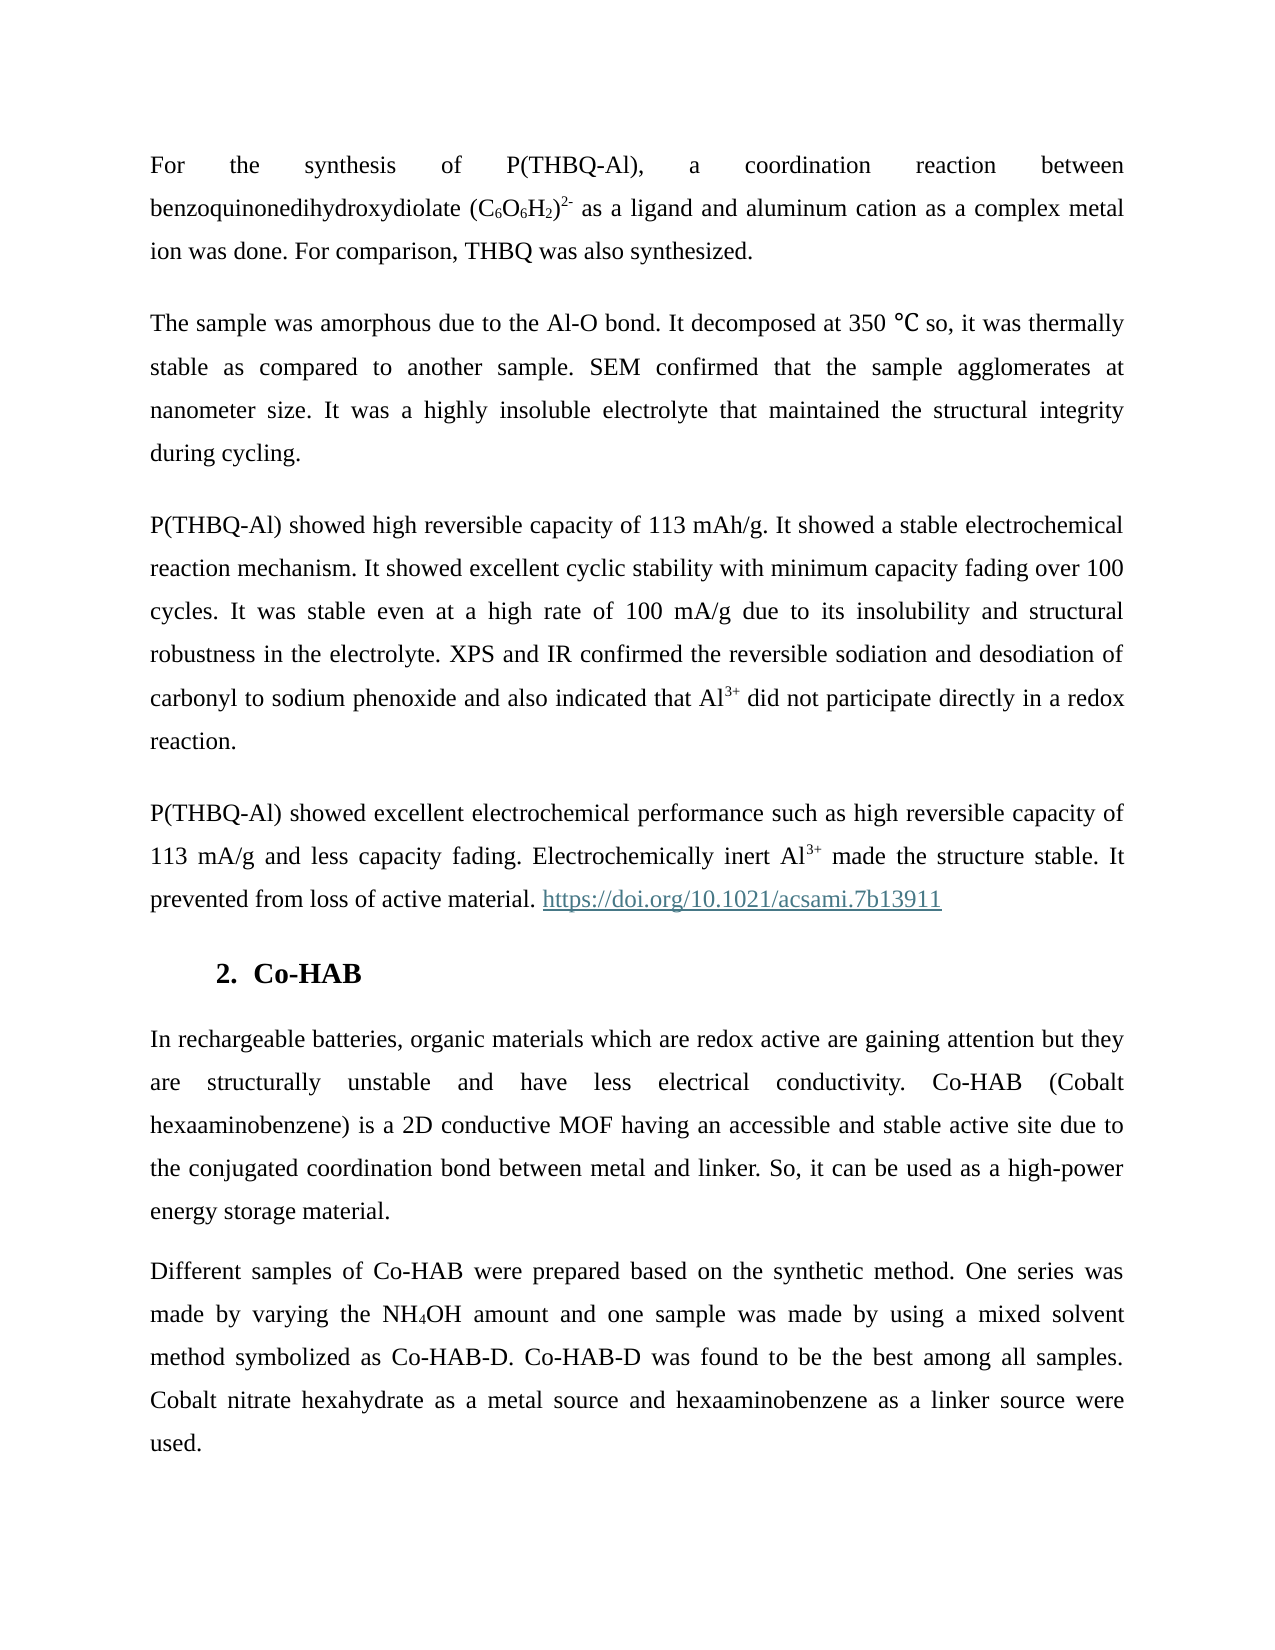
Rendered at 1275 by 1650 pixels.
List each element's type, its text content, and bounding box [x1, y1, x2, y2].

text In rechargeable batteries, organic materials which are redox active are gaining attention but they are structurally unstable and have less electrical conductivity. Co-HAB (Cobalt hexaaminobenzene) is a 2D conductive MOF having an accessible and stable active site due to the conjugated coordination bond between metal and linker. So, it can be used as a high-power energy storage material. [150, 1024, 1125, 1225]
text For the synthesis of P(THBQ-Al), a coordination reaction between benzoquinonedihydroxydiolate (C6O6H2)2- as a ligand and aluminum cation as a complex metal ion was done. For comparison, THBQ was also synthesized. [150, 150, 1125, 265]
text P(THBQ-Al) showed high reversible capacity of 113 mAh/g. It showed a stable electrochemical reaction mechanism. It showed excellent cyclic stability with minimum capacity fading over 100 cycles. It was stable even at a high rate of 100 mA/g due to its insolubility and structural robustness in the electrolyte. XPS and IR confirmed the reversible sodiation and desodiation of carbonyl to sodium phenoxide and also indicated that Al3+ did not participate directly in a redox reaction. [150, 510, 1125, 754]
text The sample was amorphous due to the Al-O bond. It decomposed at 350 ℃ so, it was thermally stable as compared to another sample. SEM confirmed that the sample agglomerates at nanometer size. It was a highly insoluble electrolyte that maintained the structural integrity during cycling. [150, 308, 1125, 467]
text P(THBQ-Al) showed excellent electrochemical performance such as high reversible capacity of 113 mA/g and less capacity fading. Electrochemically inert Al3+ made the structure stable. It prevented from loss of active material. https://doi.org/10.1021/acsami.7b13911 [150, 798, 1125, 913]
list Co-HAB [216, 957, 1125, 990]
text Different samples of Co-HAB were prepared based on the synthetic method. One series was made by varying the NH4OH amount and one sample was made by using a mixed solvent method symbolized as Co-HAB-D. Co-HAB-D was found to be the best among all samples. Cobalt nitrate hexahydrate as a metal source and hexaaminobenzene as a linker source were used. [150, 1256, 1125, 1457]
